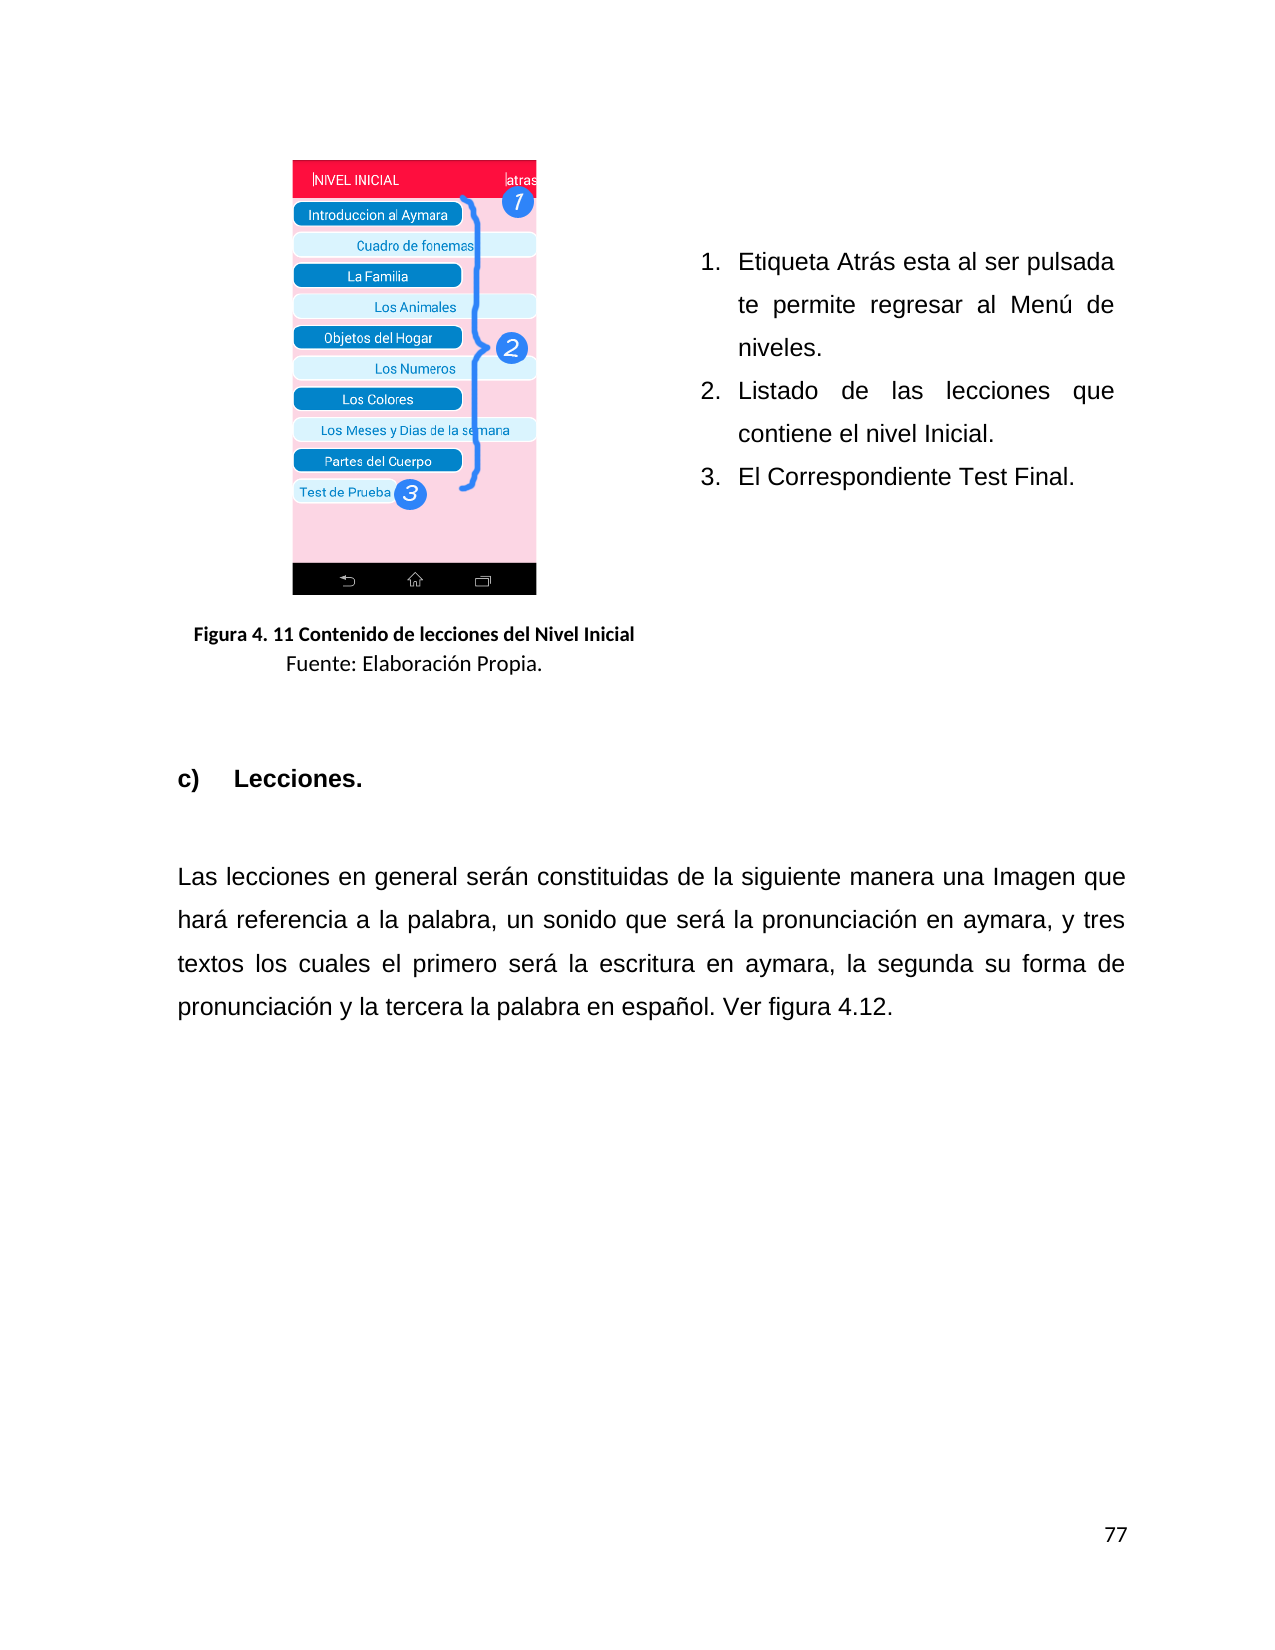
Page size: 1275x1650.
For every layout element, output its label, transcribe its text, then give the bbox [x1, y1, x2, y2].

table_header Etiqueta Atrás esta al ser pulsada te permite regresar al Menú de niveles. Listado de las lecciones que contiene el nivel Inicial. El Correspondiente Test Final. [652, 148, 1126, 696]
text Las lecciones en general serán constituidas de la siguiente manera una Imagen que hará referencia a la palabra, un sonido que será la pronunciación en aymara, y tres textos los cuales el primero será la escritura en aymara, la segunda su forma de pronunciación y la tercera la palabra en español. Ver figura 4.12. [177, 862, 1127, 1021]
list Lecciones. [177, 764, 1127, 792]
picture [292, 160, 537, 595]
table_header Figura 4. Contenido de lecciones del Nivel Inicial Fuente: Elaboración Propia. [177, 148, 652, 696]
